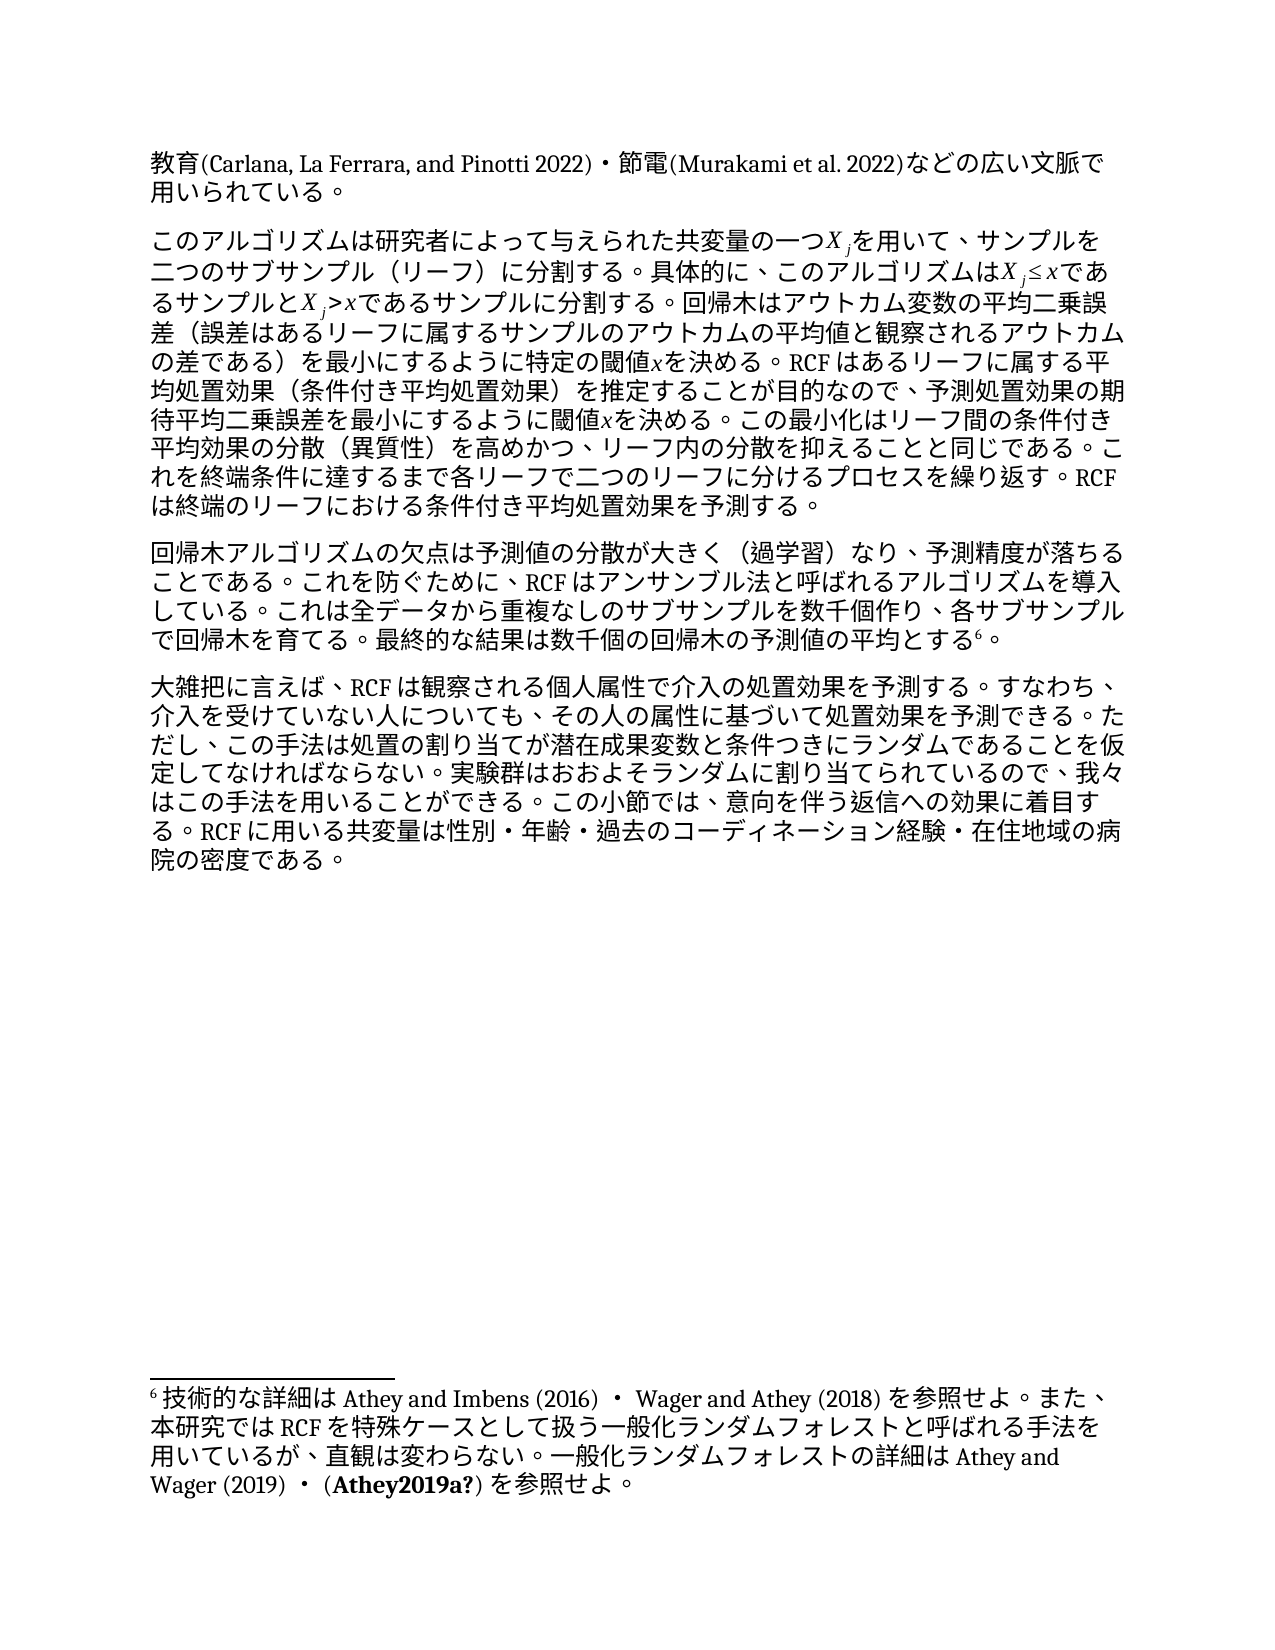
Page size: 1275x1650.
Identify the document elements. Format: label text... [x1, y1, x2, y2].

text 大雑把に言えば、RCFは観察される個人属性で介入の処置効果を予測する。すなわち、介入を受けていない人についても、その人の属性に基づいて処置効果を予測できる。ただし、この手法は処置の割り当てが潜在成果変数と条件つきにランダムであることを仮定してなければならない。実験群はおおよそランダムに割り当てられているので、我々はこの手法を用いることができる。この小節では、意向を伴う返信への効果に着目する。RCFに用いる共変量は性別・年齢・過去のコーディネーション経験・在住地域の病院の密度である。 [150, 674, 1125, 875]
text このアルゴリズムは研究者によって与えられた共変量の一つを用いて、サンプルを二つのサブサンプル（リーフ）に分割する。具体的に、このアルゴリズムはであるサンプルとであるサンプルに分割する。回帰木はアウトカム変数の平均二乗誤差（誤差はあるリーフに属するサンプルのアウトカムの平均値と観察されるアウトカムの差である）を最小にするように特定の閾値を決める。RCFはあるリーフに属する平均処置効果（条件付き平均処置効果）を推定することが目的なので、予測処置効果の期待平均二乗誤差を最小にするように閾値を決める。この最小化はリーフ間の条件付き平均効果の分散（異質性）を高めかつ、リーフ内の分散を抑えることと同じである。これを終端条件に達するまで各リーフで二つのリーフに分けるプロセスを繰り返す。RCFは終端のリーフにおける条件付き平均処置効果を予測する。 [150, 226, 1125, 522]
text 回帰木アルゴリズムの欠点は予測値の分散が大きく（過学習）なり、予測精度が落ちることである。これを防ぐために、RCFはアンサンブル法と呼ばれるアルゴリズムを導入している。これは全データから重複なしのサブサンプルを数千個作り、各サブサンプルで回帰木を育てる。最終的な結果は数千個の回帰木の予測値の平均とする。 [150, 540, 1125, 655]
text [150, 150, 1125, 207]
